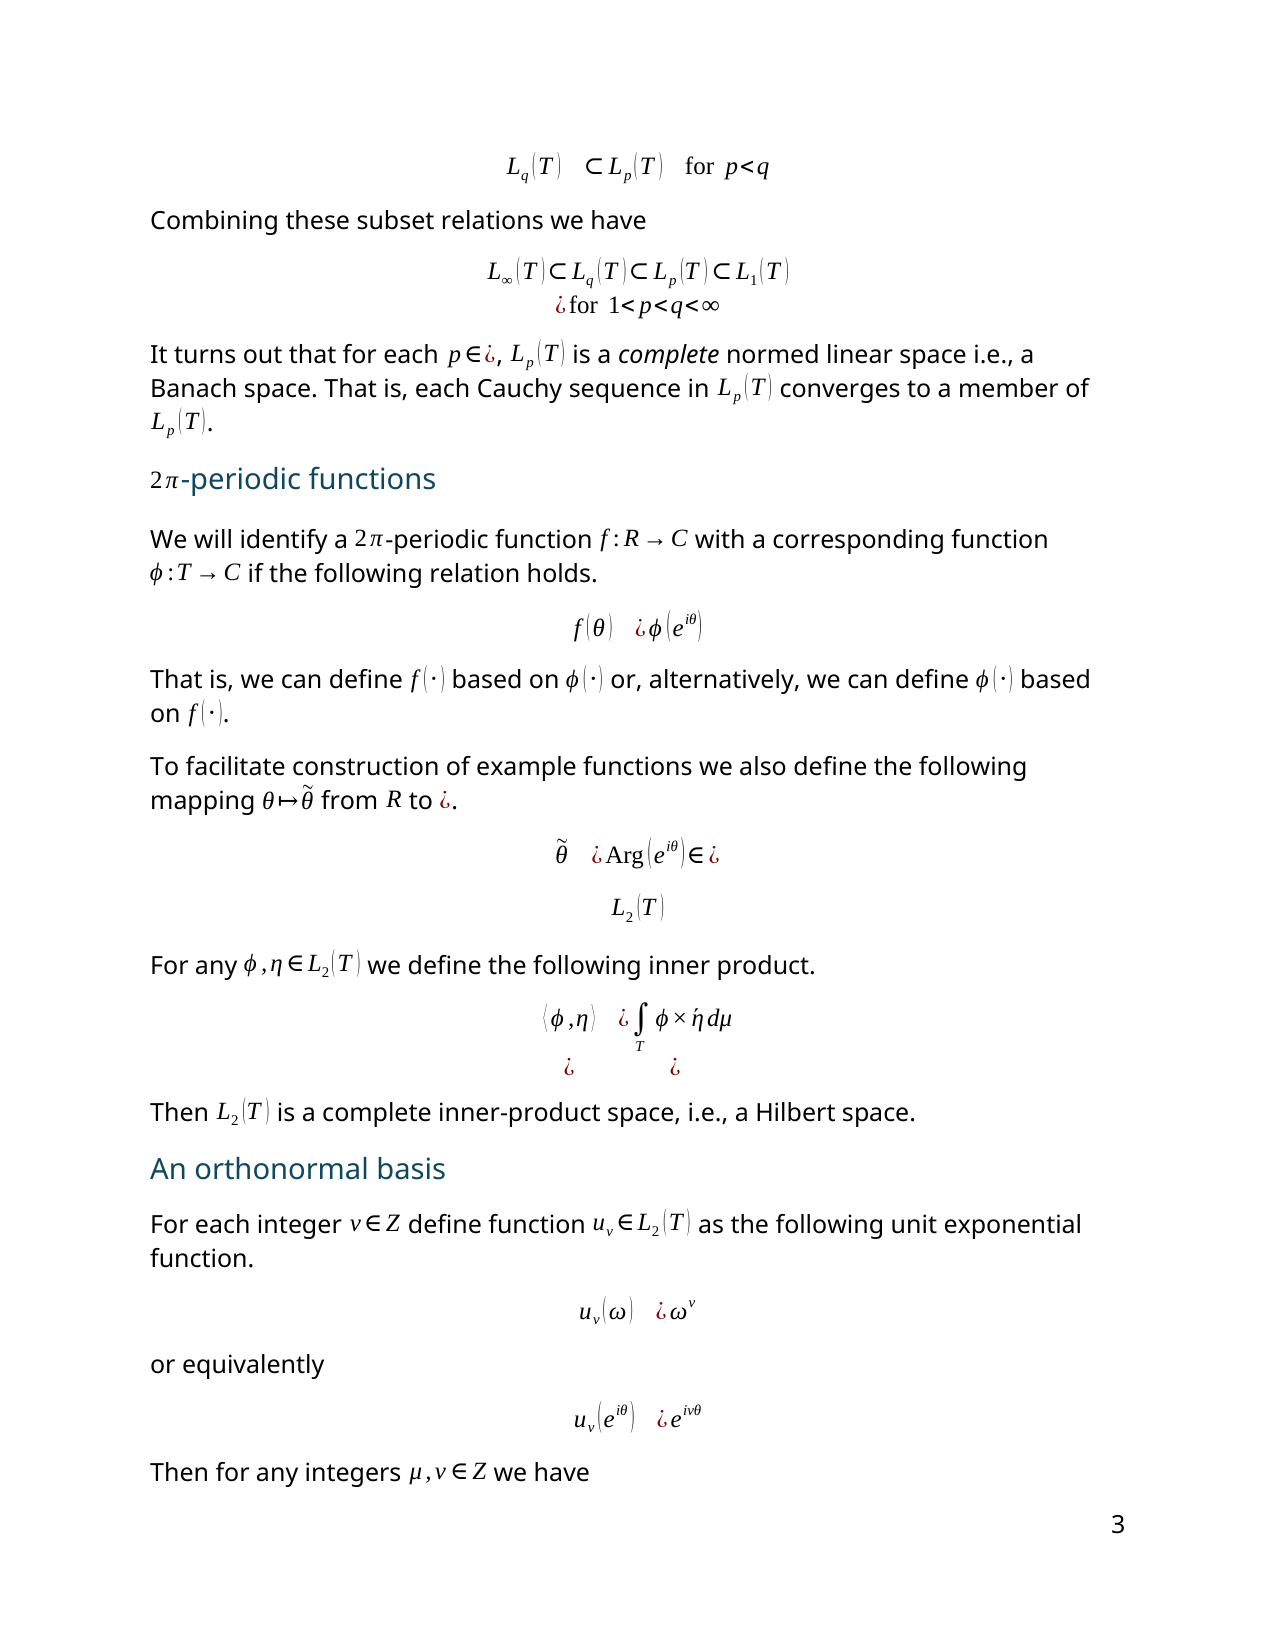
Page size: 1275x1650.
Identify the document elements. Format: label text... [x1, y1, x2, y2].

text Combining these subset relations we have [150, 203, 1125, 237]
text For each integer define function as the following unit exponential function. [150, 1206, 1125, 1274]
text For any we define the following inner product. [150, 947, 1125, 981]
text Then is a complete inner-product space, i.e., a Hilbert space. [150, 1095, 1125, 1129]
text That is, we can define based on or, alternatively, we can define based on . [150, 662, 1125, 730]
text or equivalently [150, 1347, 1125, 1381]
text We will identify a -periodic function with a corresponding function if the following relation holds. [150, 522, 1125, 590]
subtitle An orthonormal basis [150, 1148, 1125, 1188]
text Then for any integers we have [150, 1455, 1125, 1489]
text To facilitate construction of example functions we also define the following mapping from to . [150, 749, 1125, 817]
subtitle -periodic functions [150, 458, 1125, 503]
text It turns out that for each , is a complete normed linear space i.e., a Banach space. That is, each Cauchy sequence in converges to a member of . [150, 337, 1125, 439]
